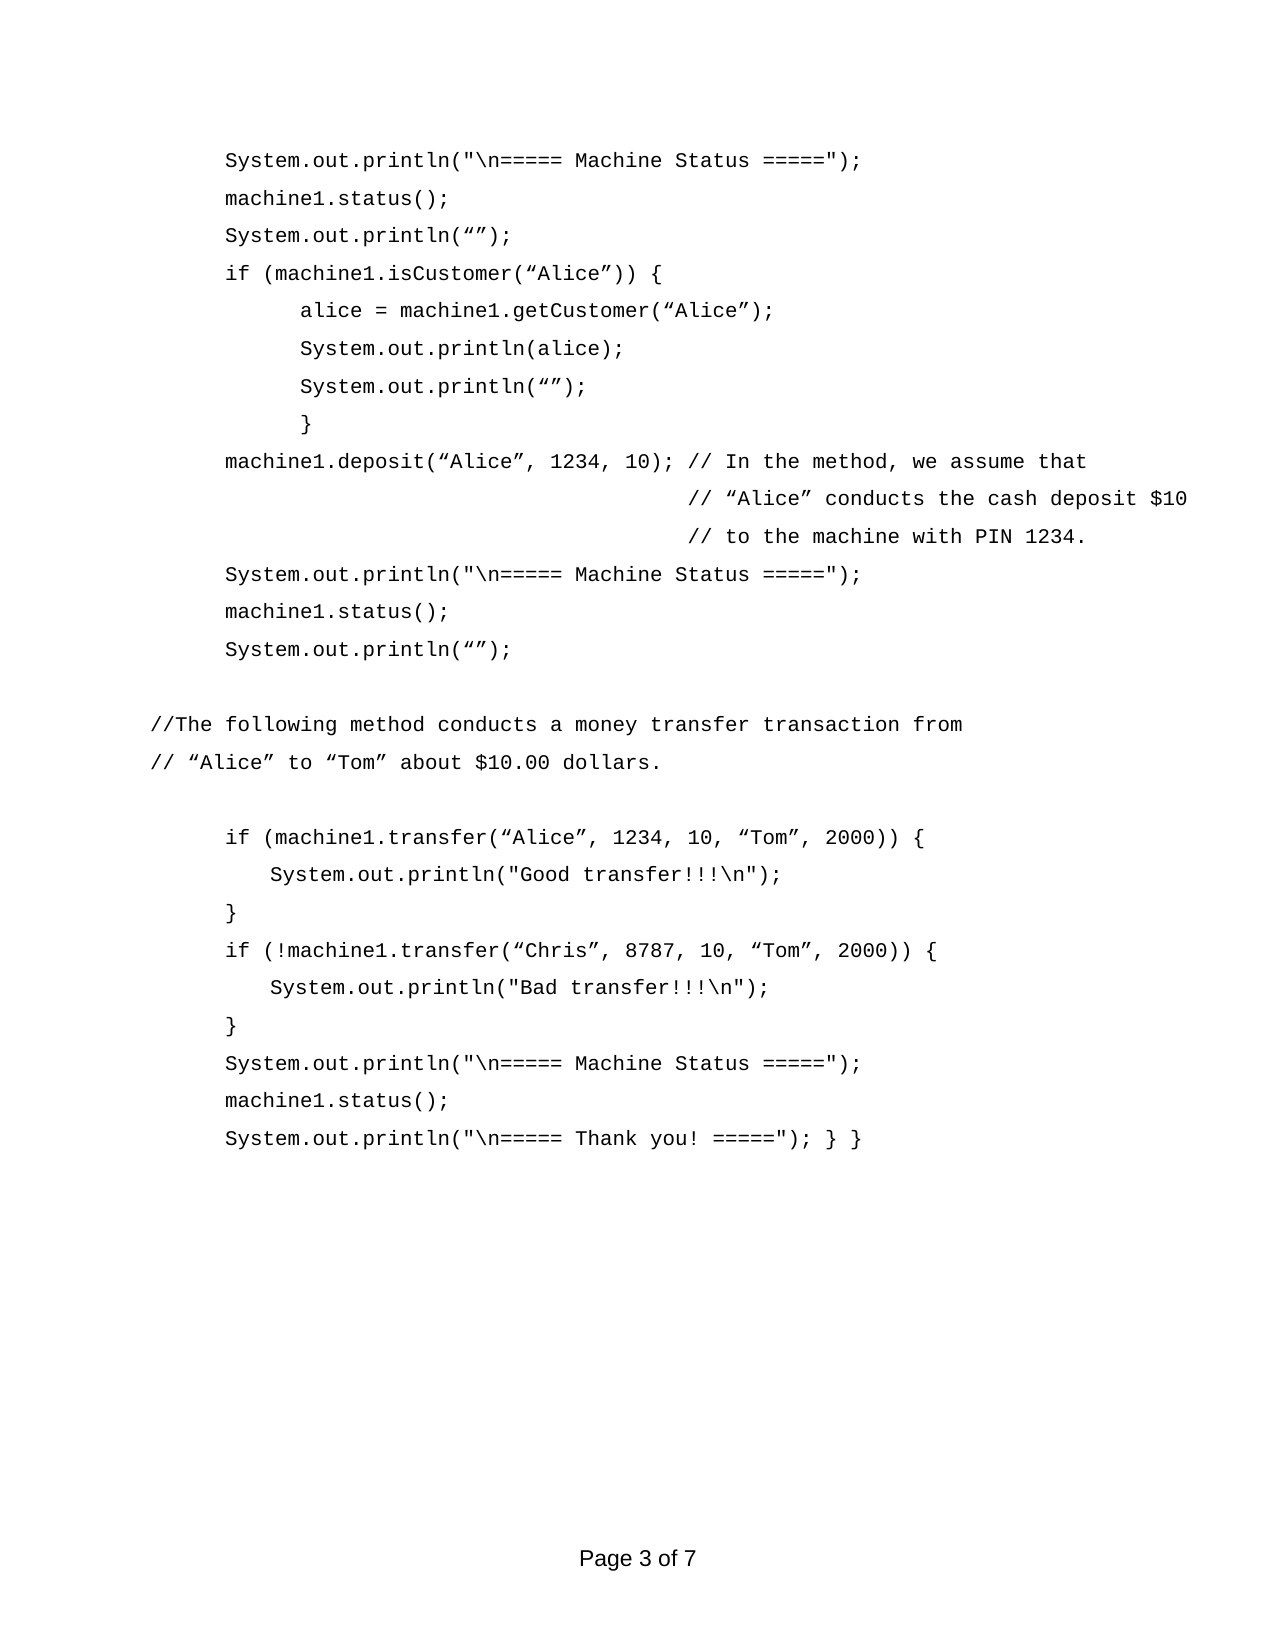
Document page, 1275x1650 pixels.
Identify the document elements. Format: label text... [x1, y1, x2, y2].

text machine1.deposit(“Alice”, 1234, 10); // In the method, we assume that [150, 451, 1200, 474]
text machine1.status(); [150, 188, 1200, 211]
text } [225, 902, 1200, 926]
text System.out.println(“”); [150, 639, 1200, 662]
text if (machine1.isCustomer(“Alice”)) { [150, 263, 1200, 286]
text alice = machine1.getCustomer(“Alice”); [225, 300, 1200, 324]
text System.out.println("Good transfer!!!\n"); [225, 864, 1200, 888]
text if (machine1.transfer(“Alice”, 1234, 10, “Tom”, 2000)) { [150, 827, 1200, 851]
text System.out.println("Bad transfer!!!\n"); [225, 977, 1200, 1001]
text } [225, 413, 1200, 437]
text } [225, 1015, 1200, 1038]
text // to the machine with PIN 1234. [600, 526, 1200, 550]
text System.out.println(“”); [150, 225, 1200, 249]
text System.out.println(alice); [225, 338, 1200, 362]
text System.out.println("\n===== Thank you! ====="); } } [225, 1128, 1200, 1151]
text // “Alice” to “Tom” about $10.00 dollars. [150, 752, 1200, 775]
text machine1.status(); [150, 601, 1200, 625]
text System.out.println("\n===== Machine Status ====="); [150, 150, 1200, 174]
text machine1.status(); [150, 1090, 1200, 1114]
text // “Alice” conducts the cash deposit $10 [600, 488, 1200, 512]
text System.out.println(“”); [225, 376, 1200, 399]
text if (!machine1.transfer(“Chris”, 8787, 10, “Tom”, 2000)) { [225, 940, 1200, 963]
text //The following method conducts a money transfer transaction from [150, 714, 1200, 738]
text System.out.println("\n===== Machine Status ====="); [150, 1052, 1200, 1076]
text System.out.println("\n===== Machine Status ====="); [150, 564, 1200, 587]
